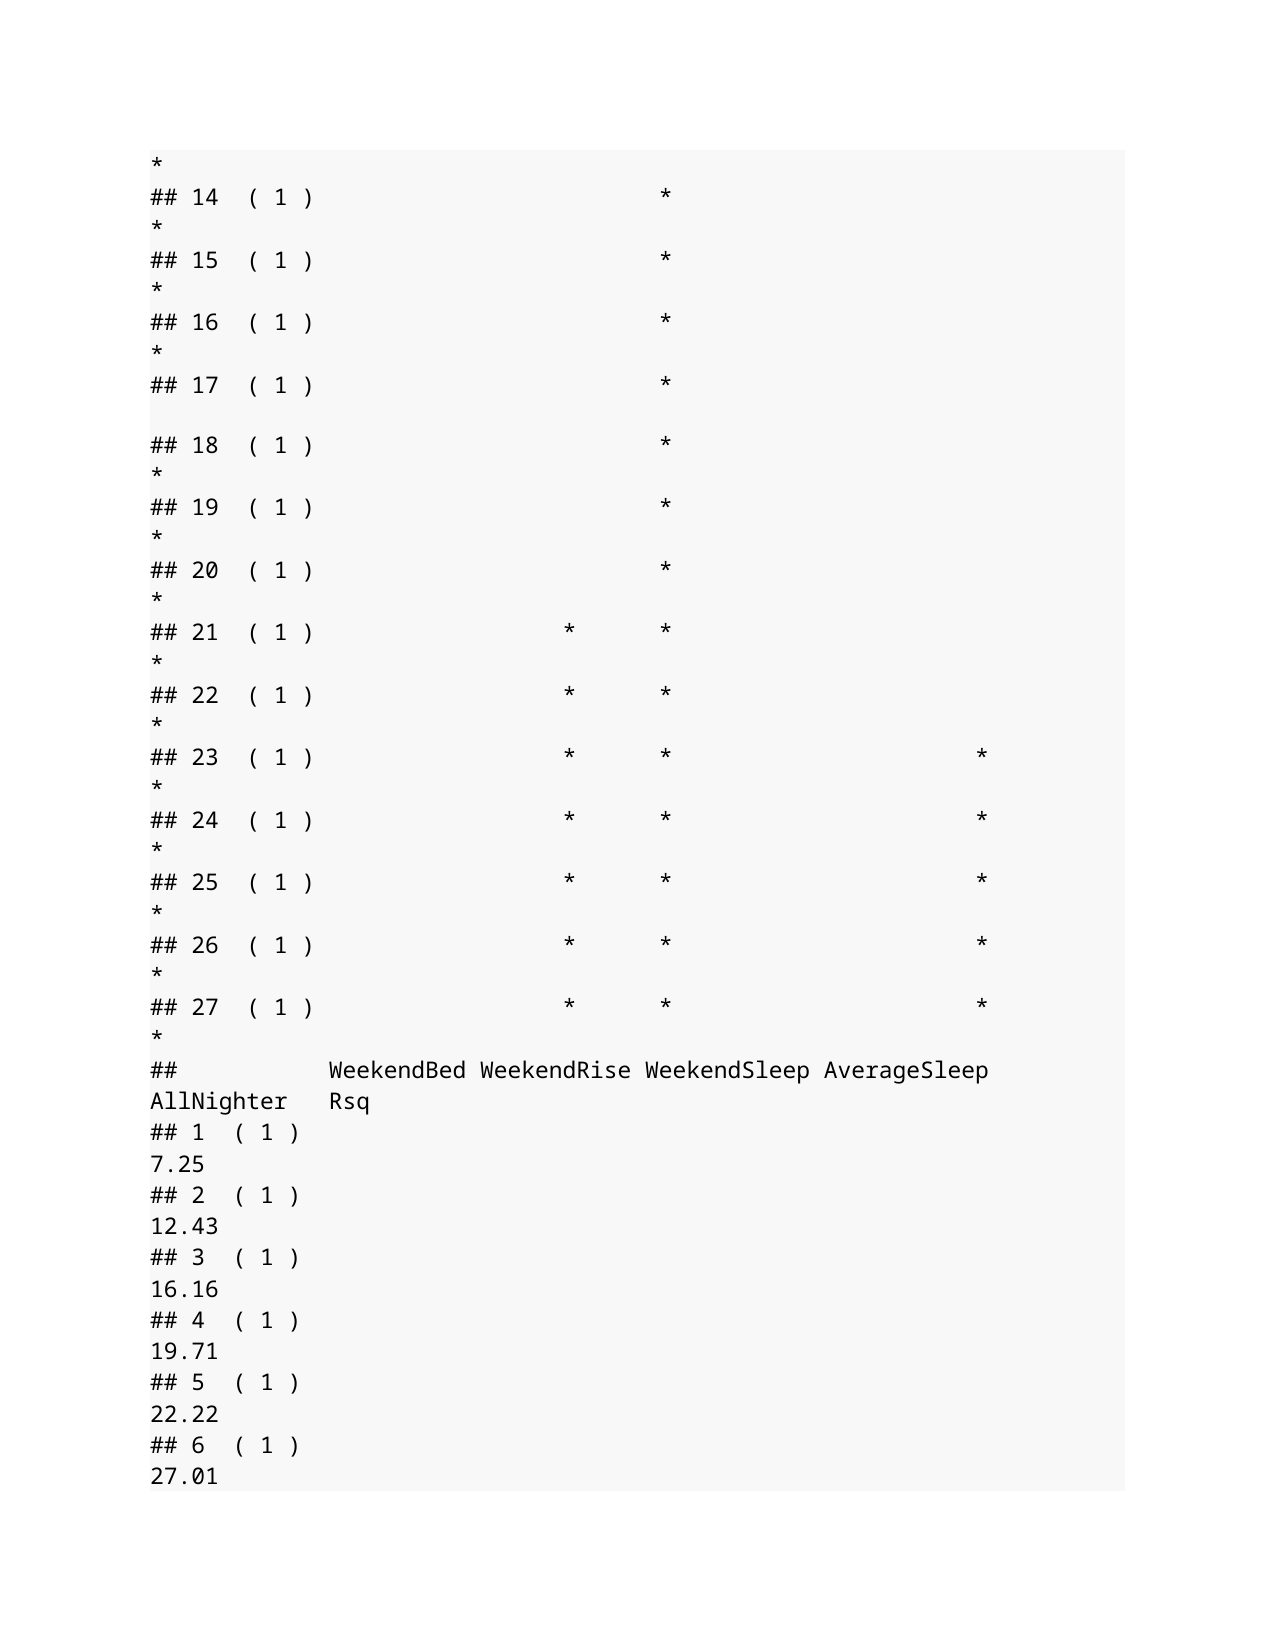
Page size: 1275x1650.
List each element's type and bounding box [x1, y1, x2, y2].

text [150, 150, 1125, 1491]
